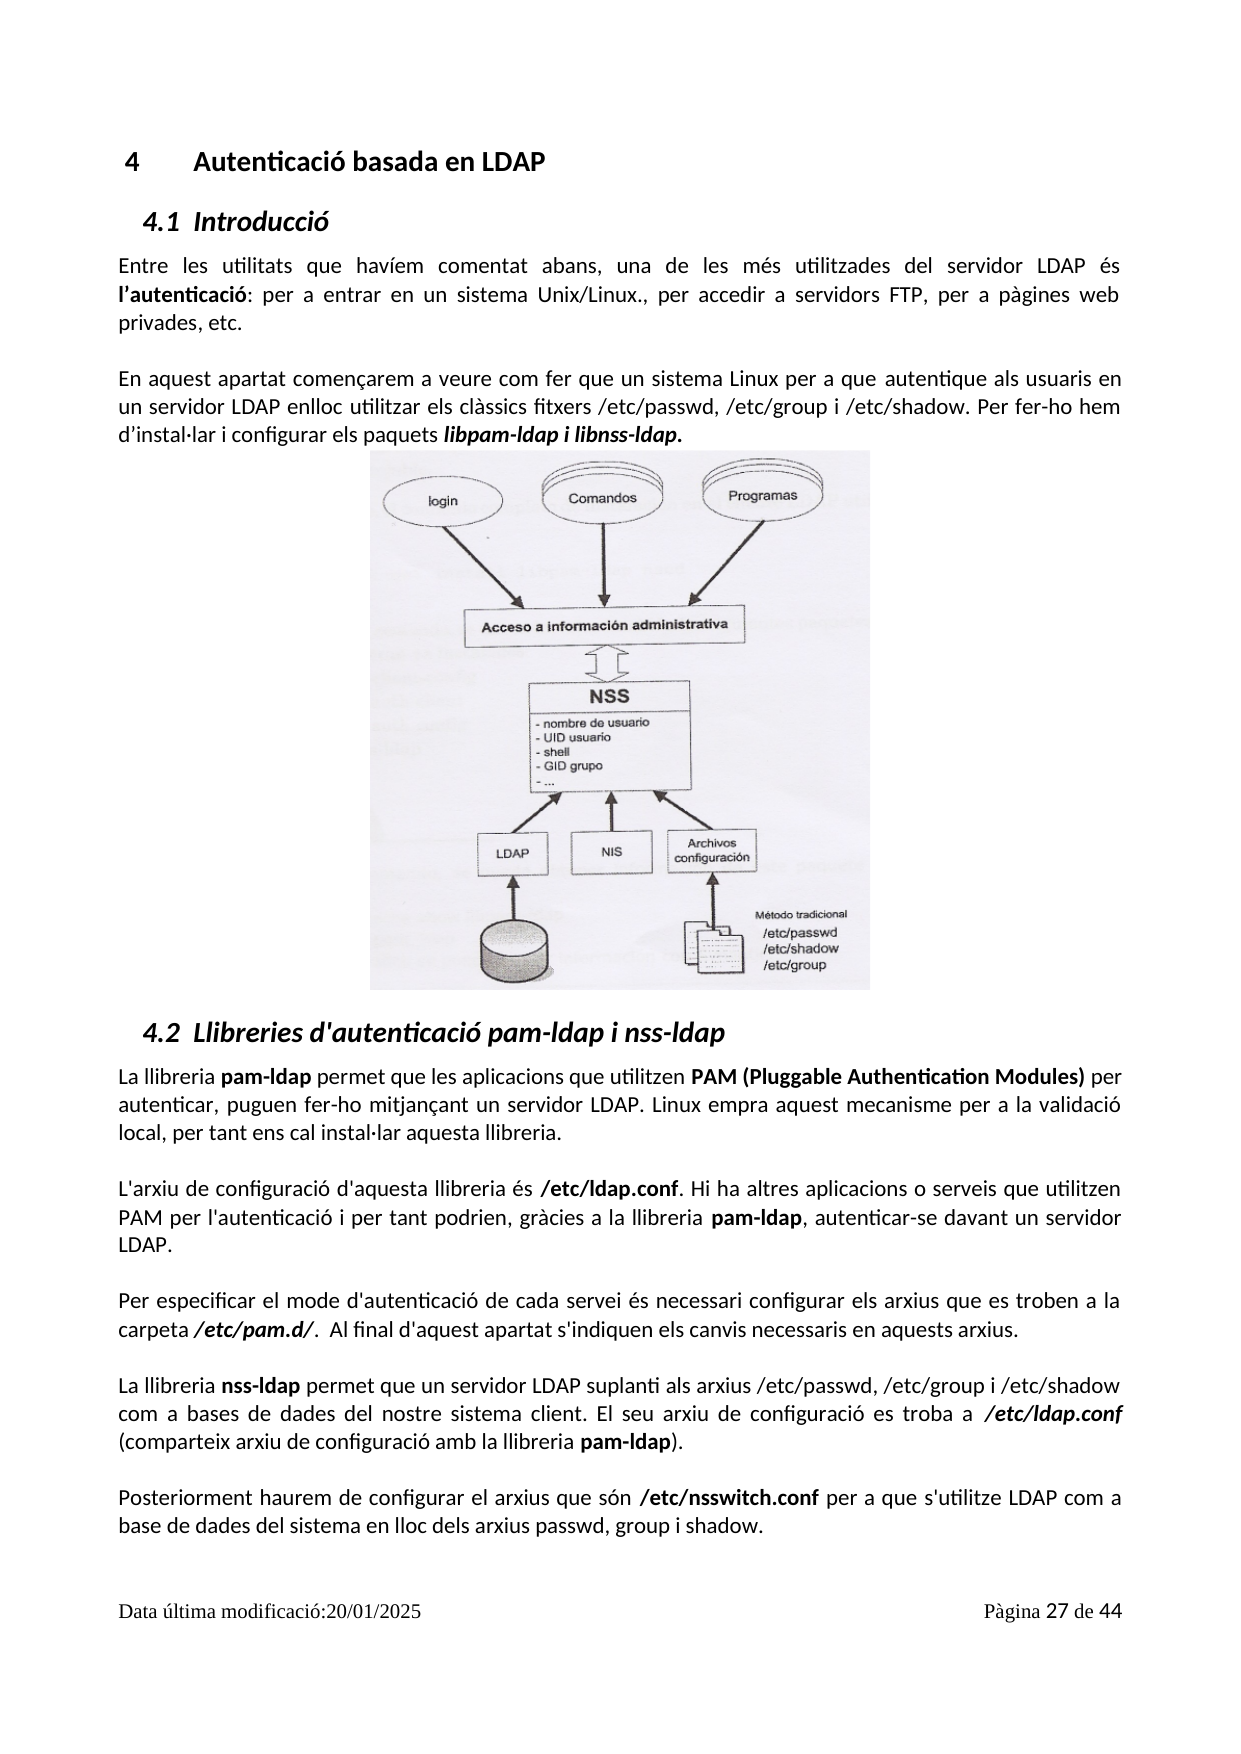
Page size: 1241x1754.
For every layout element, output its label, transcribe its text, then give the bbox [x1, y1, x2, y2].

text Entre les utilitats que havíem comentat abans, una de les més utilitzades del servidor LDAP és l’autenticació: per a entrar en un sistema Unix/Linux., per accedir a servidors FTP, per a pàgines web privades, etc. [118, 252, 1122, 336]
text Per especificar el mode d'autenticació de cada servei és necessari configurar els arxius que es troben a la carpeta /etc/pam.d/. Al final d'aquest apartat s'indiquen els canvis necessaris en aquests arxius. [118, 1287, 1122, 1343]
text L'arxiu de configuració d'aquesta llibreria és /etc/ldap.conf. Hi ha altres aplicacions o serveis que utilitzen PAM per l'autenticació i per tant podrien, gràcies a la llibreria pam-ldap, autenticar-se davant un servidor LDAP. [118, 1174, 1122, 1259]
text La llibreria nss-ldap permet que un servidor LDAP suplanti als arxius /etc/passwd, /etc/group i /etc/shadow com a bases de dades del nostre sistema client. El seu arxiu de configuració es troba a /etc/ldap.conf (comparteix arxiu de configuració amb la llibreria pam-ldap). [118, 1371, 1122, 1455]
subtitle Autenticació basada en LDAP [118, 143, 1122, 178]
subtitle Introducció [136, 203, 1122, 239]
subtitle Llibreries d'autenticació pam-ldap i nss-ldap [136, 1014, 1122, 1050]
text En aquest apartat començarem a veure com fer que un sistema Linux per a que autentique als usuaris en un servidor LDAP enlloc utilitzar els clàssics fitxers /etc/passwd, /etc/group i /etc/shadow. Per fer-ho hem d’instal·lar i configurar els paquets libpam-ldap i libnss-ldap. [118, 364, 1122, 448]
text Posteriorment haurem de configurar el arxius que són /etc/nsswitch.conf per a que s'utilitze LDAP com a base de dades del sistema en lloc dels arxius passwd, group i shadow. [118, 1483, 1122, 1539]
text La llibreria pam-ldap permet que les aplicacions que utilitzen PAM (Pluggable Authentication Modules) per autenticar, puguen fer-ho mitjançant un servidor LDAP. Linux empra aquest mecanisme per a la validació local, per tant ens cal instal·lar aquesta llibreria. [118, 1062, 1122, 1147]
picture [370, 447, 871, 990]
